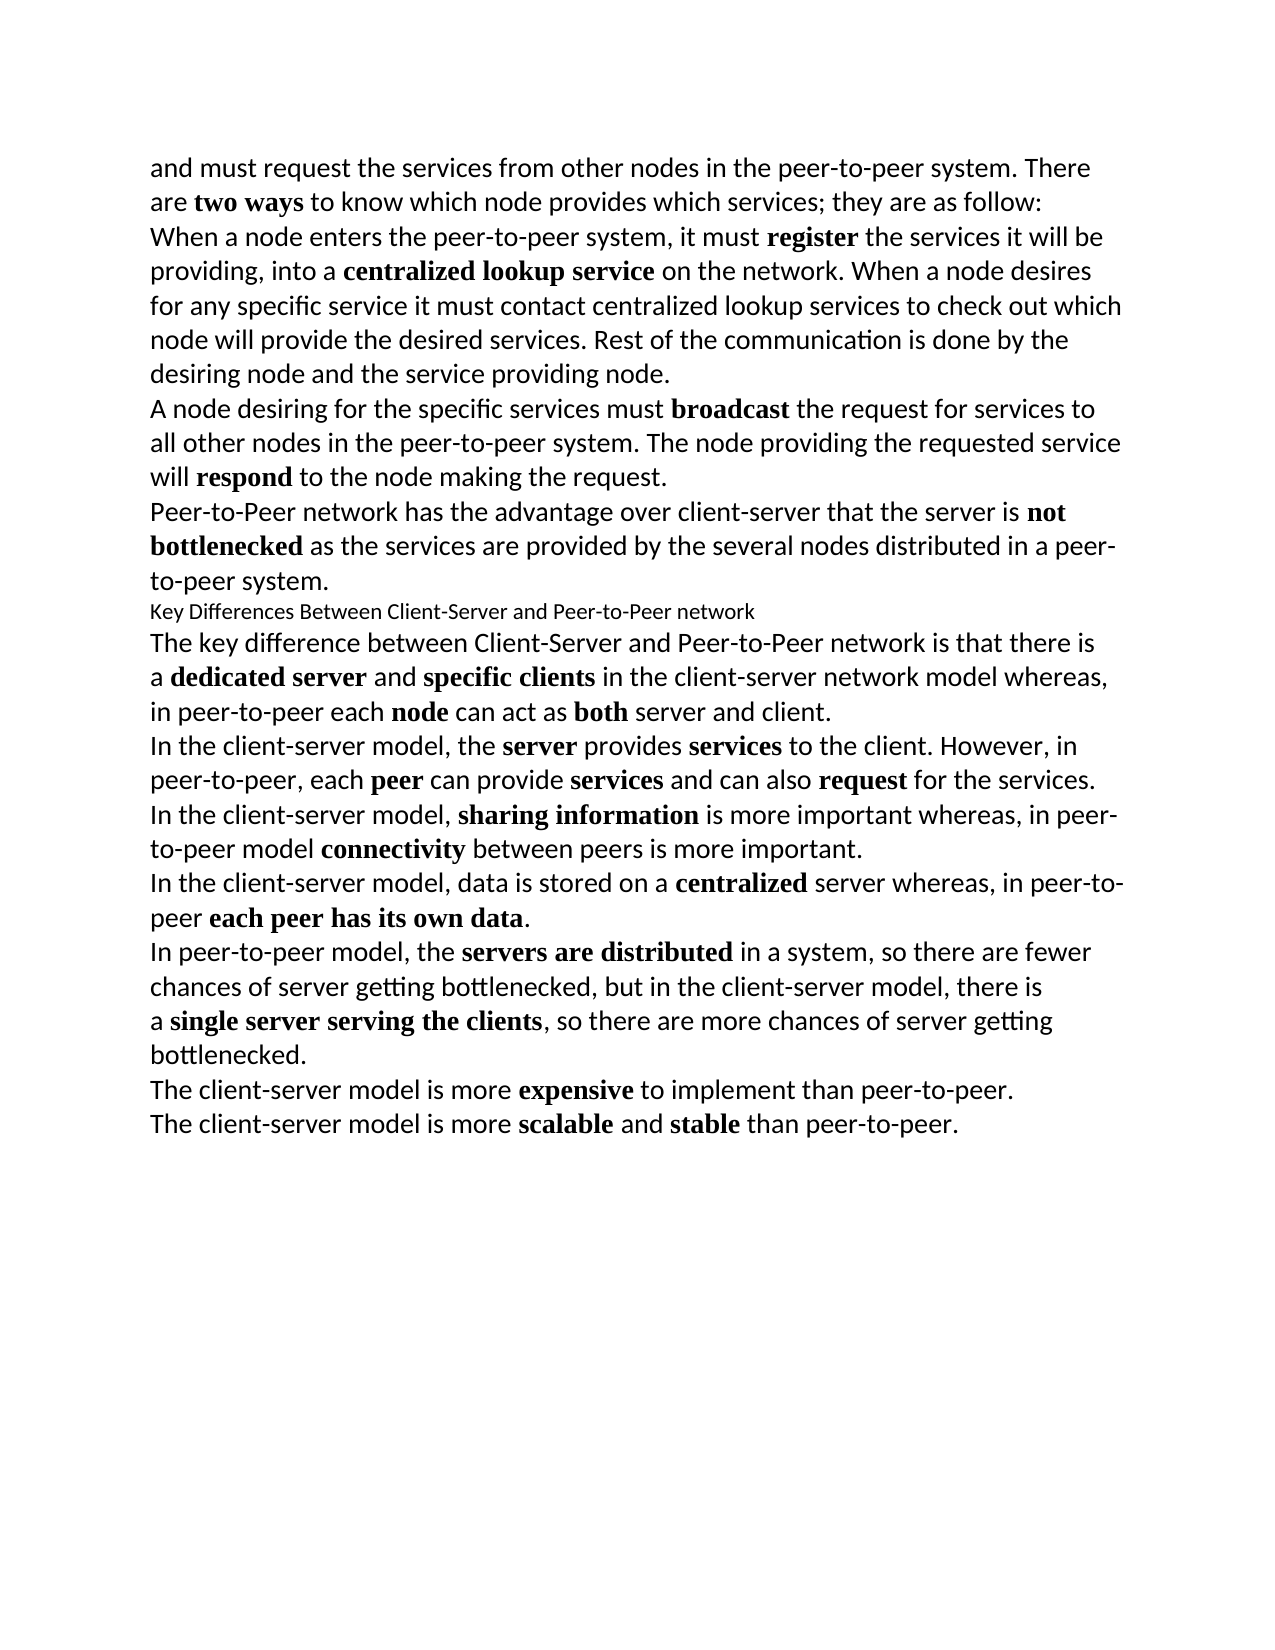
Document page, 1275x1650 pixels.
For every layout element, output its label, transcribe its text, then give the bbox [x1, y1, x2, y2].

text In the client-server model, the server provides services to the client. However, in peer-to-peer, each peer can provide services and can also request for the services. [150, 728, 1125, 797]
text The key difference between Client-Server and Peer-to-Peer network is that there is a dedicated server and specific clients in the client-server network model whereas, in peer-to-peer each node can act as both server and client. [150, 625, 1125, 728]
text In the client-server model, sharing information is more important whereas, in peer-to-peer model connectivity between peers is more important. [150, 797, 1125, 866]
text Peer-to-Peer network has the advantage over client-server that the server is not bottlenecked as the services are provided by the several nodes distributed in a peer-to-peer system. [150, 494, 1125, 597]
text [150, 150, 1125, 219]
text The client-server model is more expensive to implement than peer-to-peer. [150, 1072, 1125, 1106]
text In the client-server model, data is stored on a centralized server whereas, in peer-to-peer each peer has its own data. [150, 866, 1125, 934]
text The client-server model is more scalable and stable than peer-to-peer. [150, 1106, 1125, 1141]
text In peer-to-peer model, the servers are distributed in a system, so there are fewer chances of server getting bottlenecked, but in the client-server model, there is a single server serving the clients, so there are more chances of server getting bottlenecked. [150, 934, 1125, 1072]
text Key Differences Between Client-Server and Peer-to-Peer network [150, 597, 1125, 625]
text A node desiring for the specific services must broadcast the request for services to all other nodes in the peer-to-peer system. The node providing the requested service will respond to the node making the request. [150, 391, 1125, 494]
text When a node enters the peer-to-peer system, it must register the services it will be providing, into a centralized lookup service on the network. When a node desires for any specific service it must contact centralized lookup services to check out which node will provide the desired services. Rest of the communication is done by the desiring node and the service providing node. [150, 219, 1125, 391]
